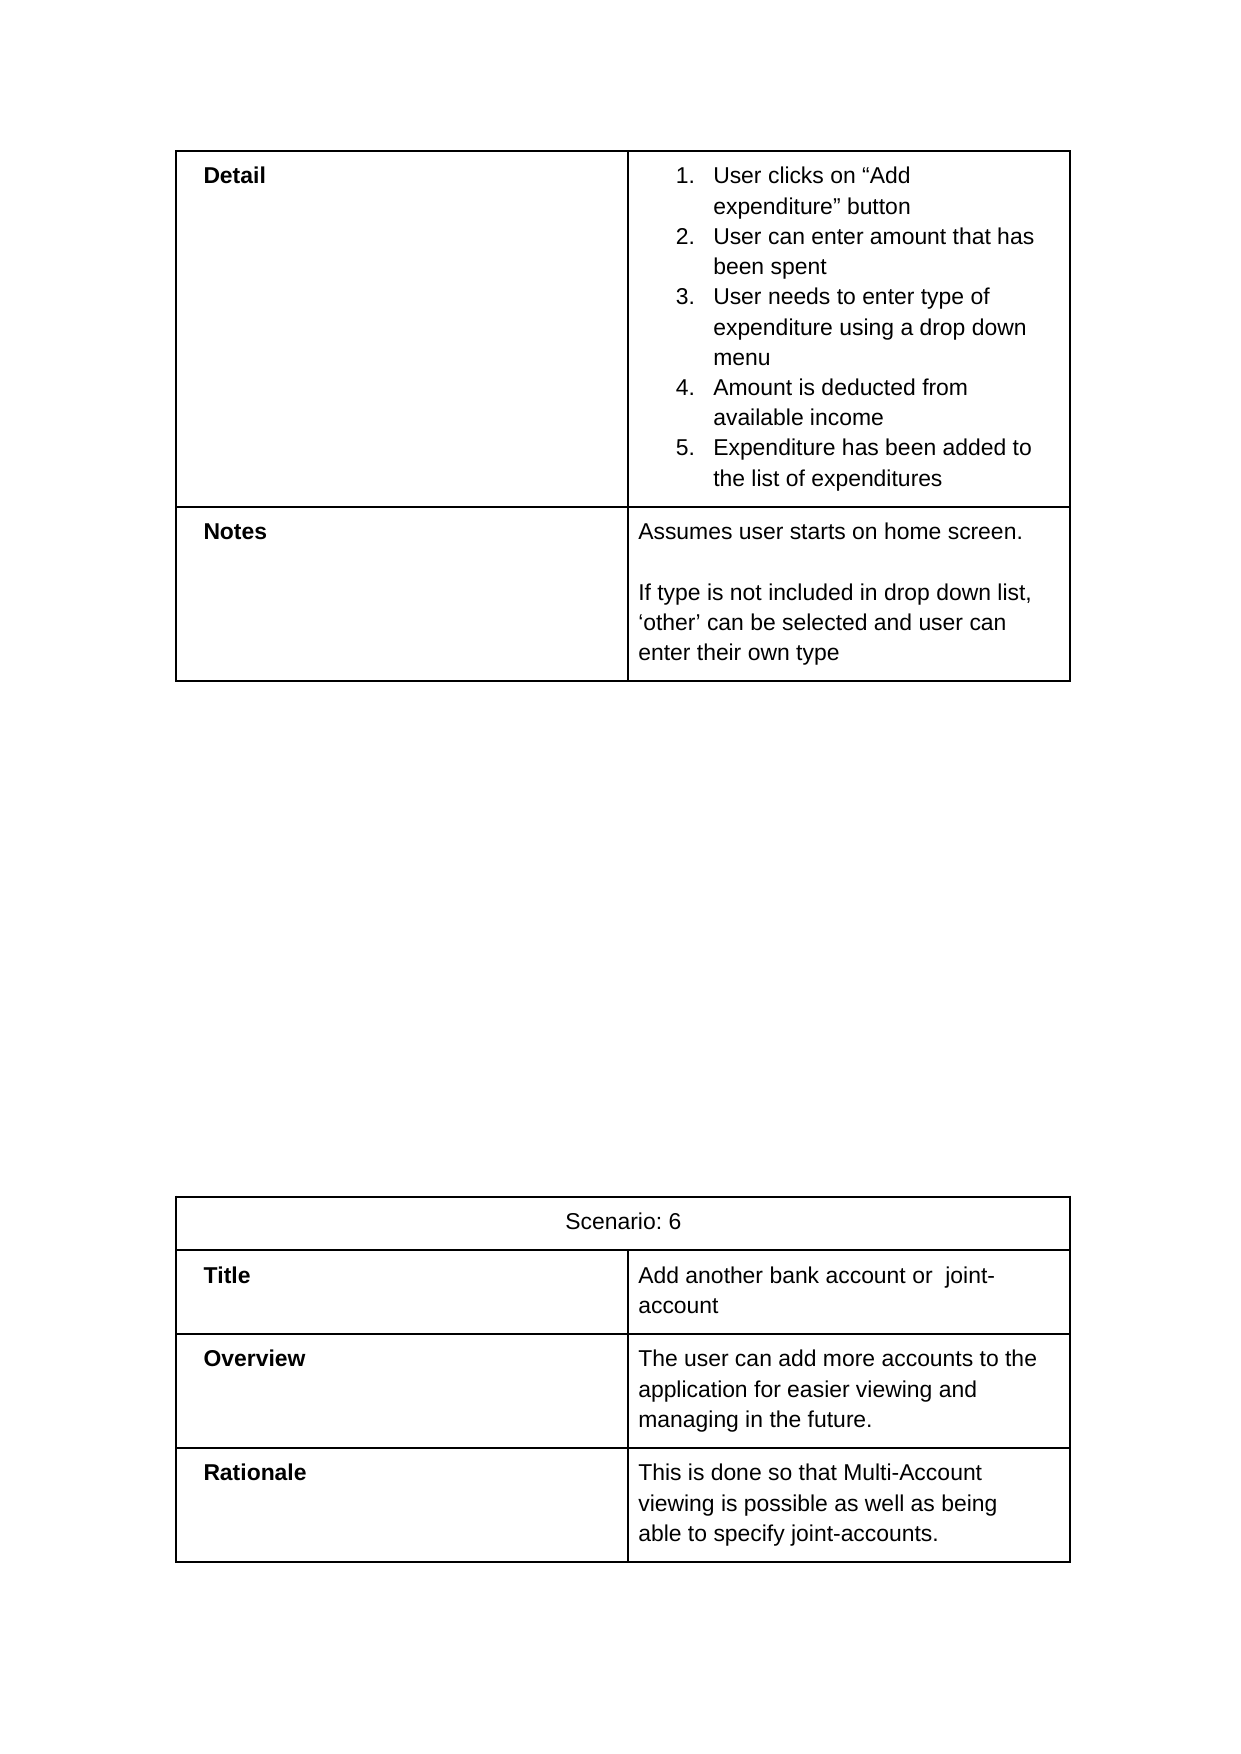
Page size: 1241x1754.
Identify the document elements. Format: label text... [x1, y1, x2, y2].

table_cell Title [177, 1251, 627, 1333]
table_cell Assumes user starts on home screen. If type is not included in drop down list, ‘other’ can be selected and user can enter their own type [629, 508, 1069, 680]
table_cell Add another bank account or joint-account [629, 1251, 1069, 1333]
table_cell User clicks on “Add expenditure” button User can enter amount that has been spent User needs to enter type of expenditure using a drop down menu Amount is deducted from available income Expenditure has been added to the list of expenditures [629, 152, 1069, 506]
table_cell This is done so that Multi-Account viewing is possible as well as being able to specify joint-accounts. [629, 1449, 1069, 1561]
table_cell Overview [177, 1335, 627, 1447]
table_cell Detail [177, 152, 627, 506]
table_cell Notes [177, 508, 627, 680]
table_cell The user can add more accounts to the application for easier viewing and managing in the future. [629, 1335, 1069, 1447]
table_header Scenario: 6 [177, 1198, 1069, 1249]
table_cell Rationale [177, 1449, 627, 1561]
